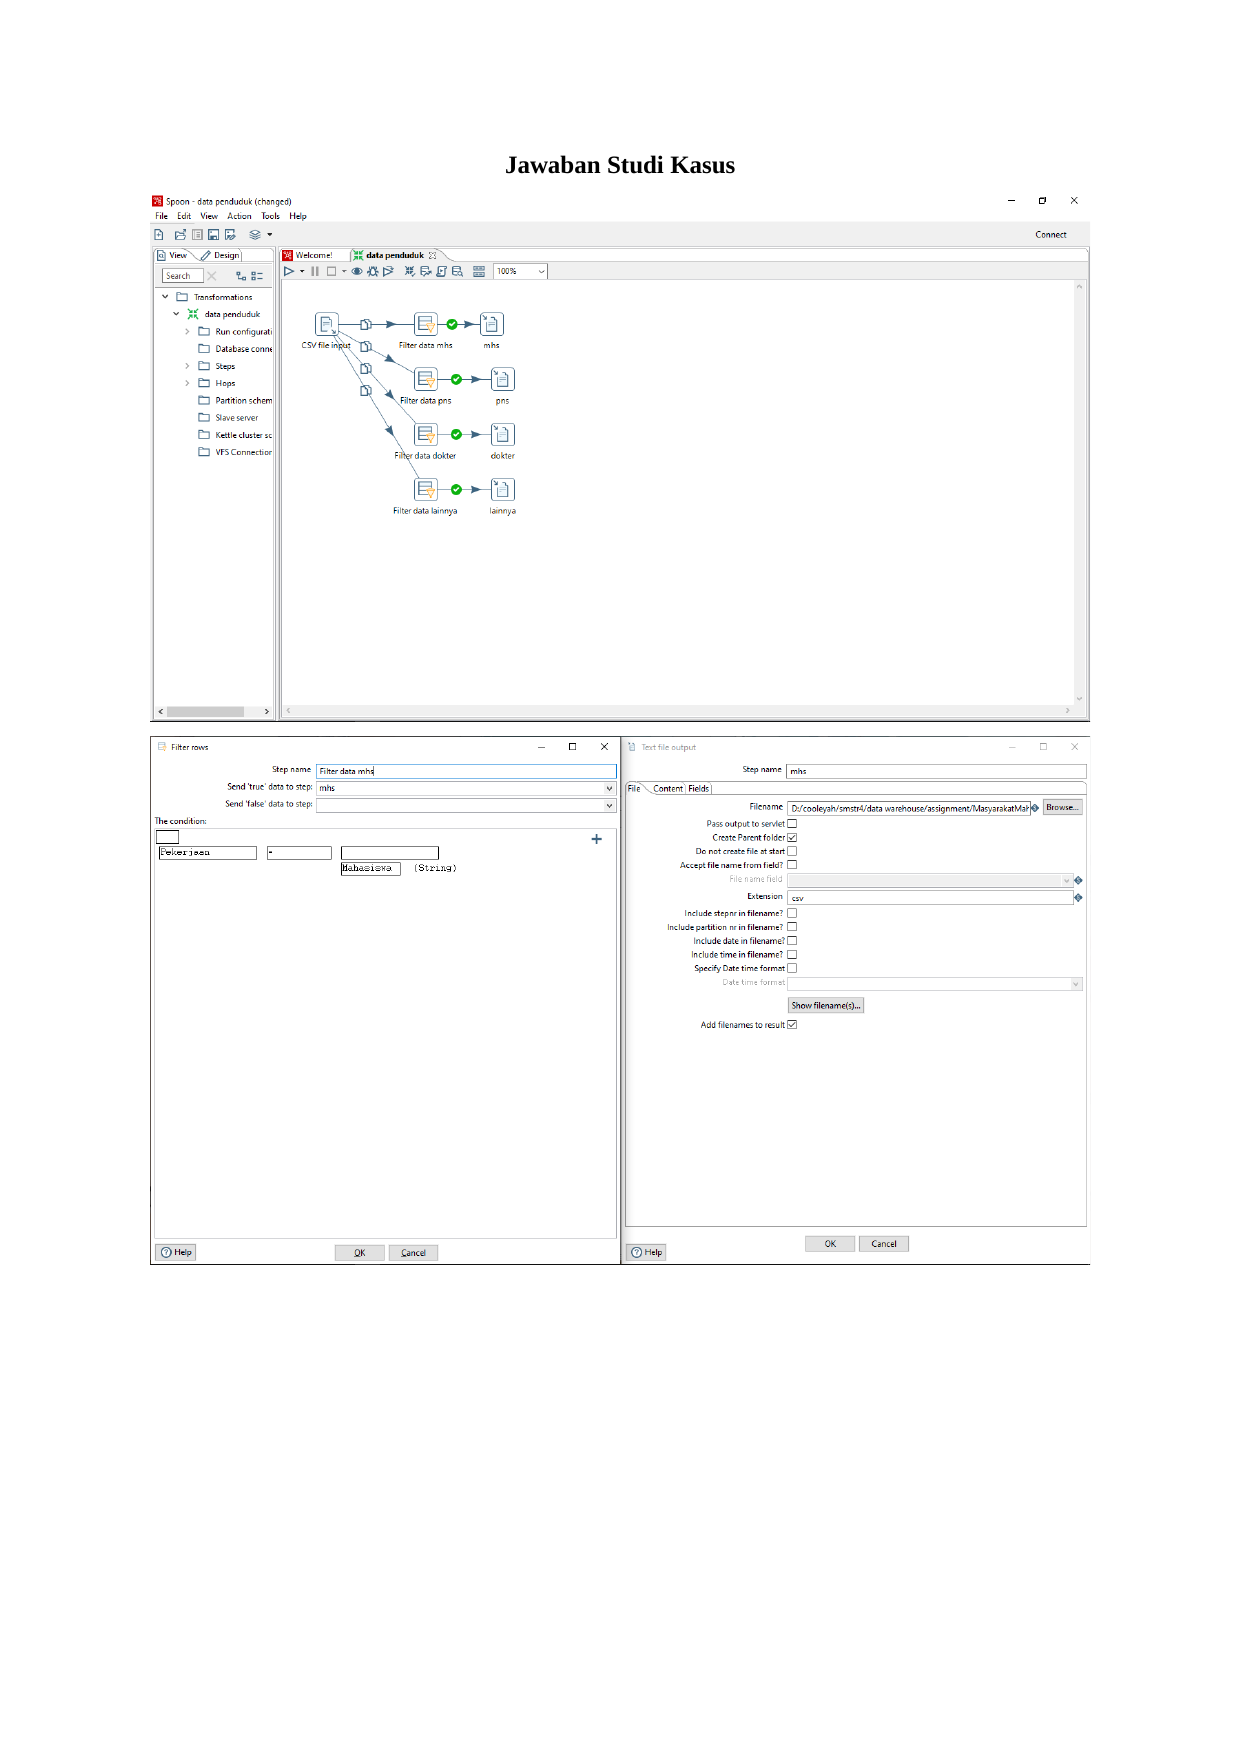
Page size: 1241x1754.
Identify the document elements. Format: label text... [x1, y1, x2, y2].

picture [150, 736, 1091, 1265]
text Jawaban Studi Kasus [150, 150, 1090, 179]
picture [150, 193, 1091, 722]
